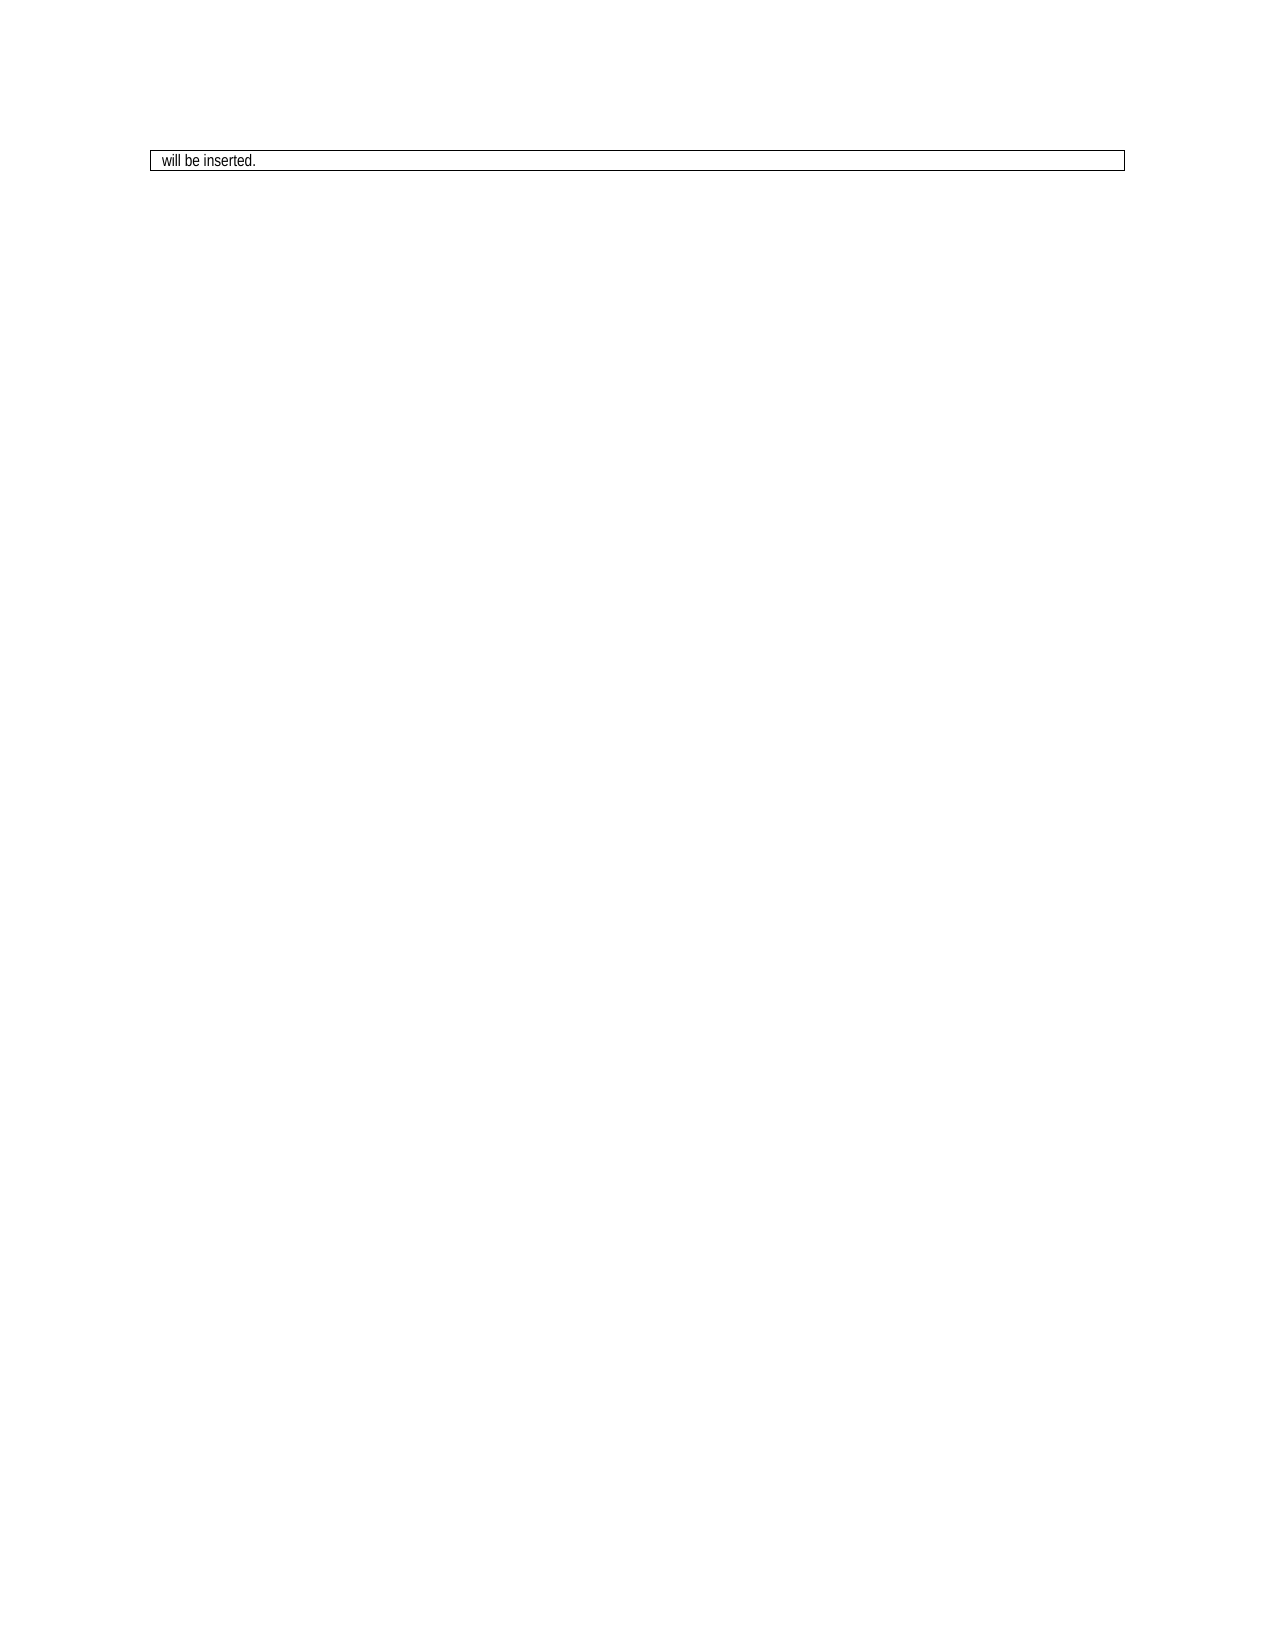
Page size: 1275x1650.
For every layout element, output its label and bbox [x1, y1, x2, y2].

table_header [151, 151, 1124, 170]
